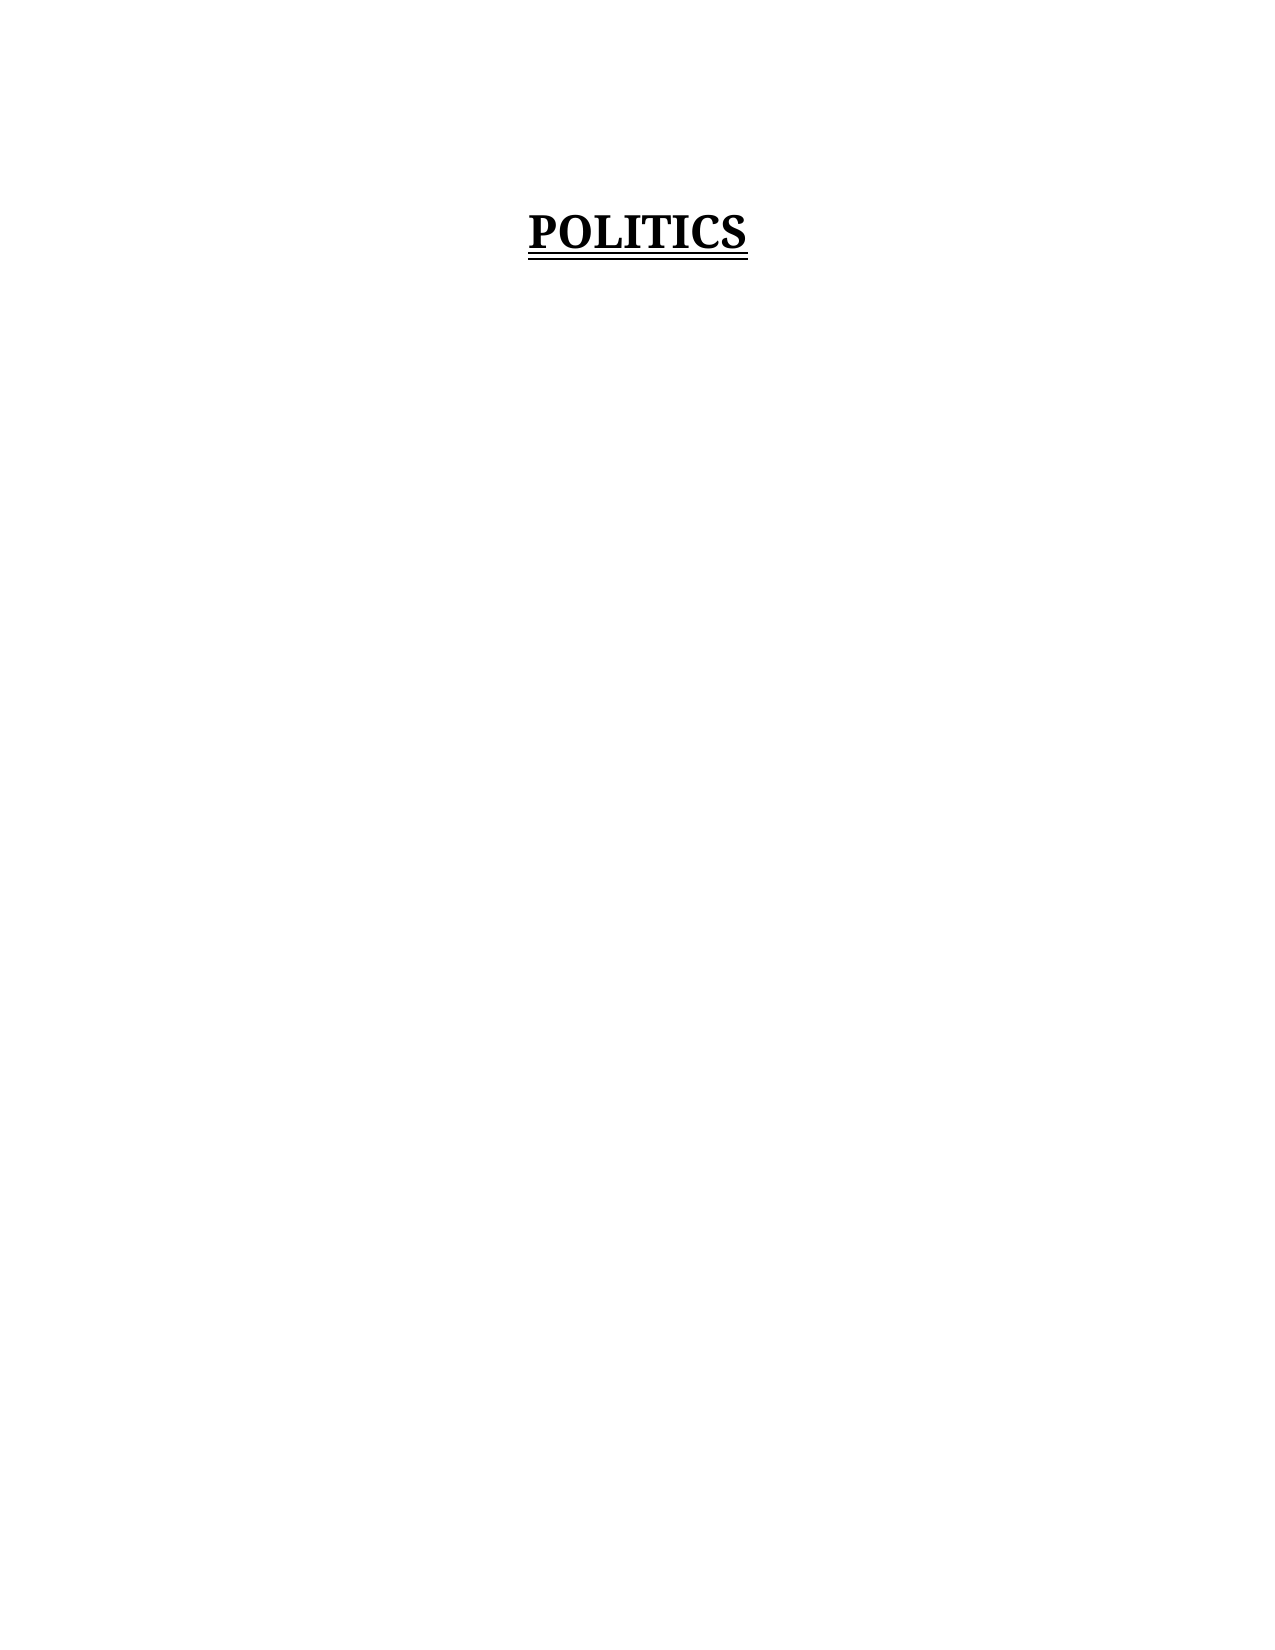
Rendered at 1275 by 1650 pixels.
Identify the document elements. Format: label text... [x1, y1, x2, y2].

subtitle politics [150, 200, 1125, 262]
